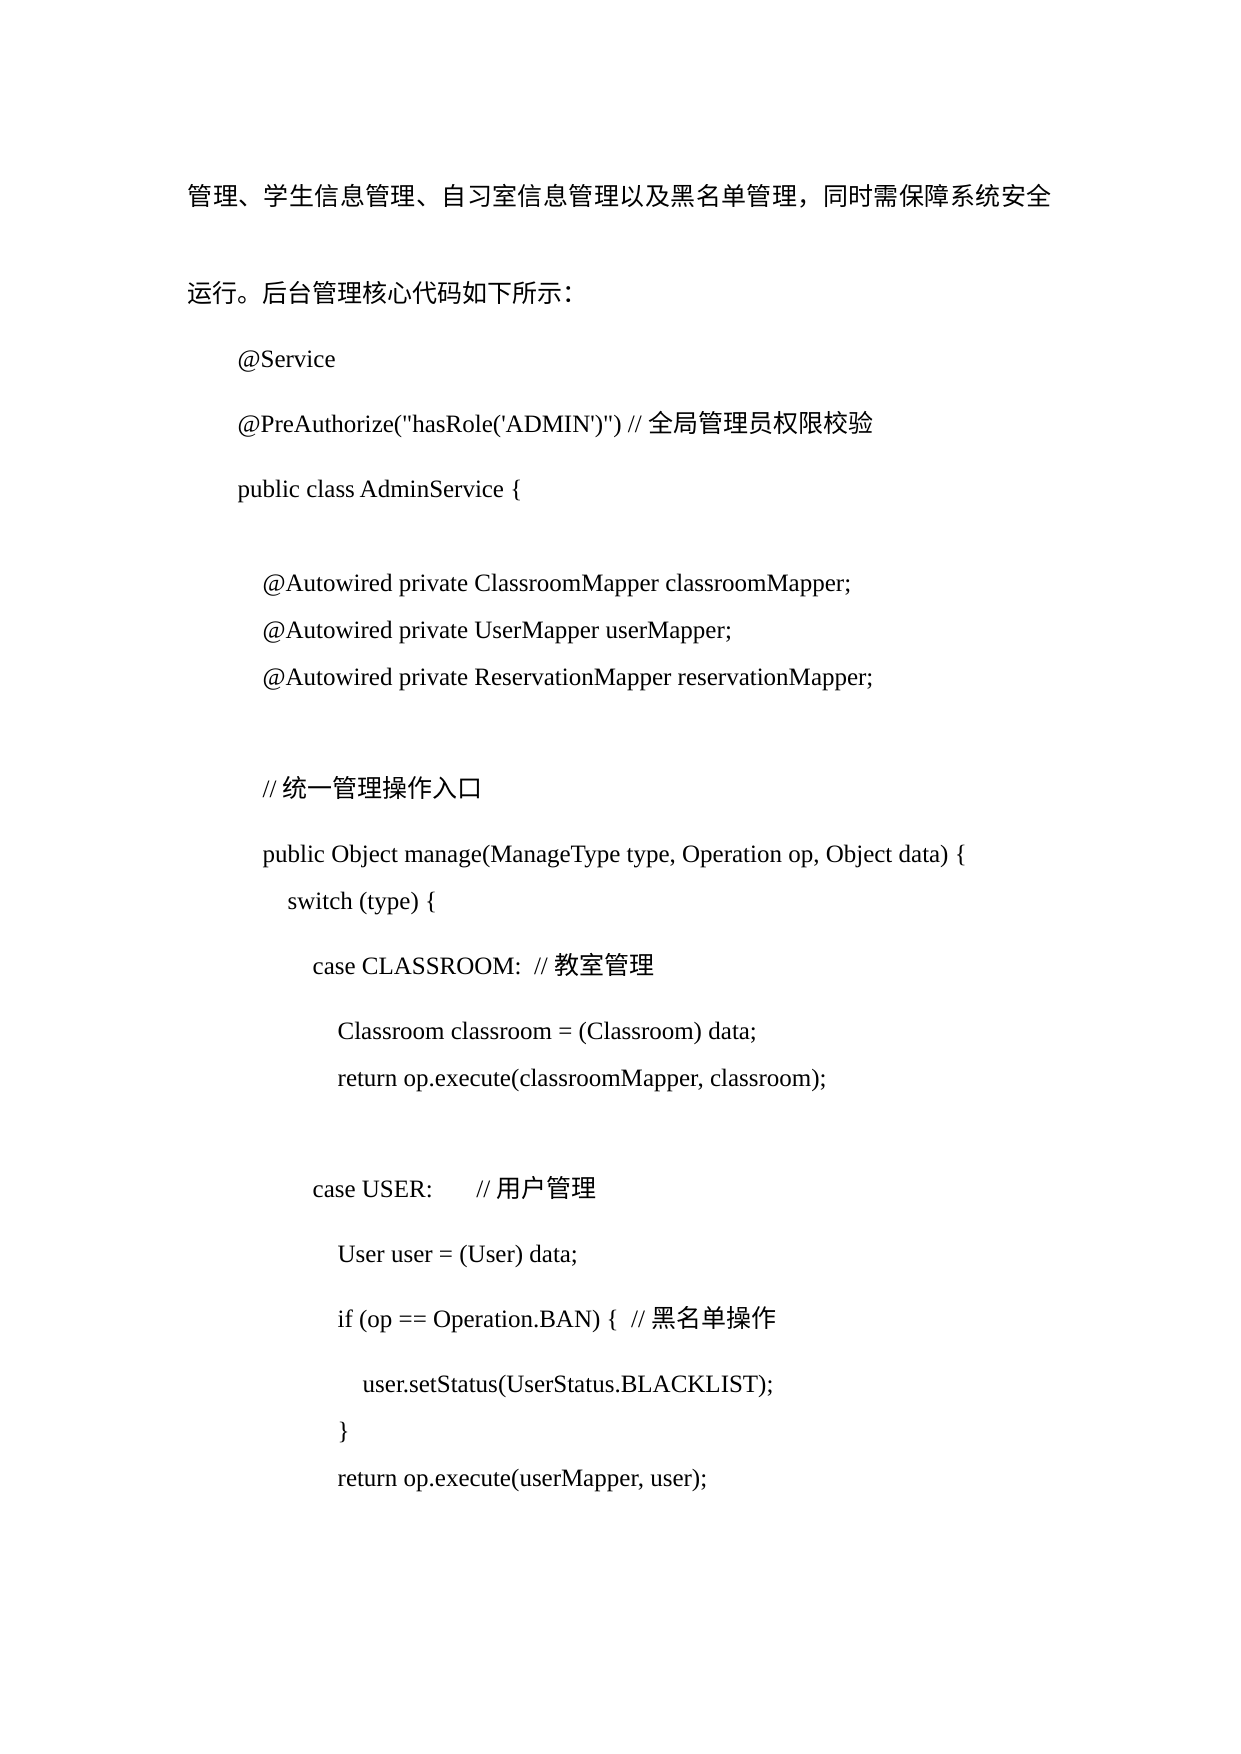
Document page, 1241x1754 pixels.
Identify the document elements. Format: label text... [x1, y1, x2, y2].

text User user = (User) data; [187, 1238, 1053, 1270]
text @Autowired private UserMapper userMapper; [187, 613, 1053, 646]
text case USER: // 用户管理 [187, 1154, 1053, 1219]
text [187, 162, 1053, 324]
text @PreAuthorize("hasRole('ADMIN')") // 全局管理员权限校验 [187, 389, 1053, 454]
text user.setStatus(UserStatus.BLACKLIST); [187, 1368, 1053, 1400]
text // 统一管理操作入口 [187, 754, 1053, 819]
text public Object manage(ManageType type, Operation op, Object data) { [187, 837, 1053, 869]
text switch (type) { [187, 884, 1053, 916]
text if (op == Operation.BAN) { // 黑名单操作 [187, 1284, 1053, 1349]
text public class AdminService { [187, 473, 1053, 505]
text Classroom classroom = (Classroom) data; [187, 1014, 1053, 1046]
text @Autowired private ClassroomMapper classroomMapper; [187, 566, 1053, 599]
text return op.execute(classroomMapper, classroom); [187, 1061, 1053, 1093]
text @Autowired private ReservationMapper reservationMapper; [187, 660, 1053, 693]
text return op.execute(userMapper, user); [187, 1461, 1053, 1494]
text @Service [187, 343, 1053, 375]
text } [187, 1414, 1053, 1447]
text case CLASSROOM: // 教室管理 [187, 931, 1053, 996]
